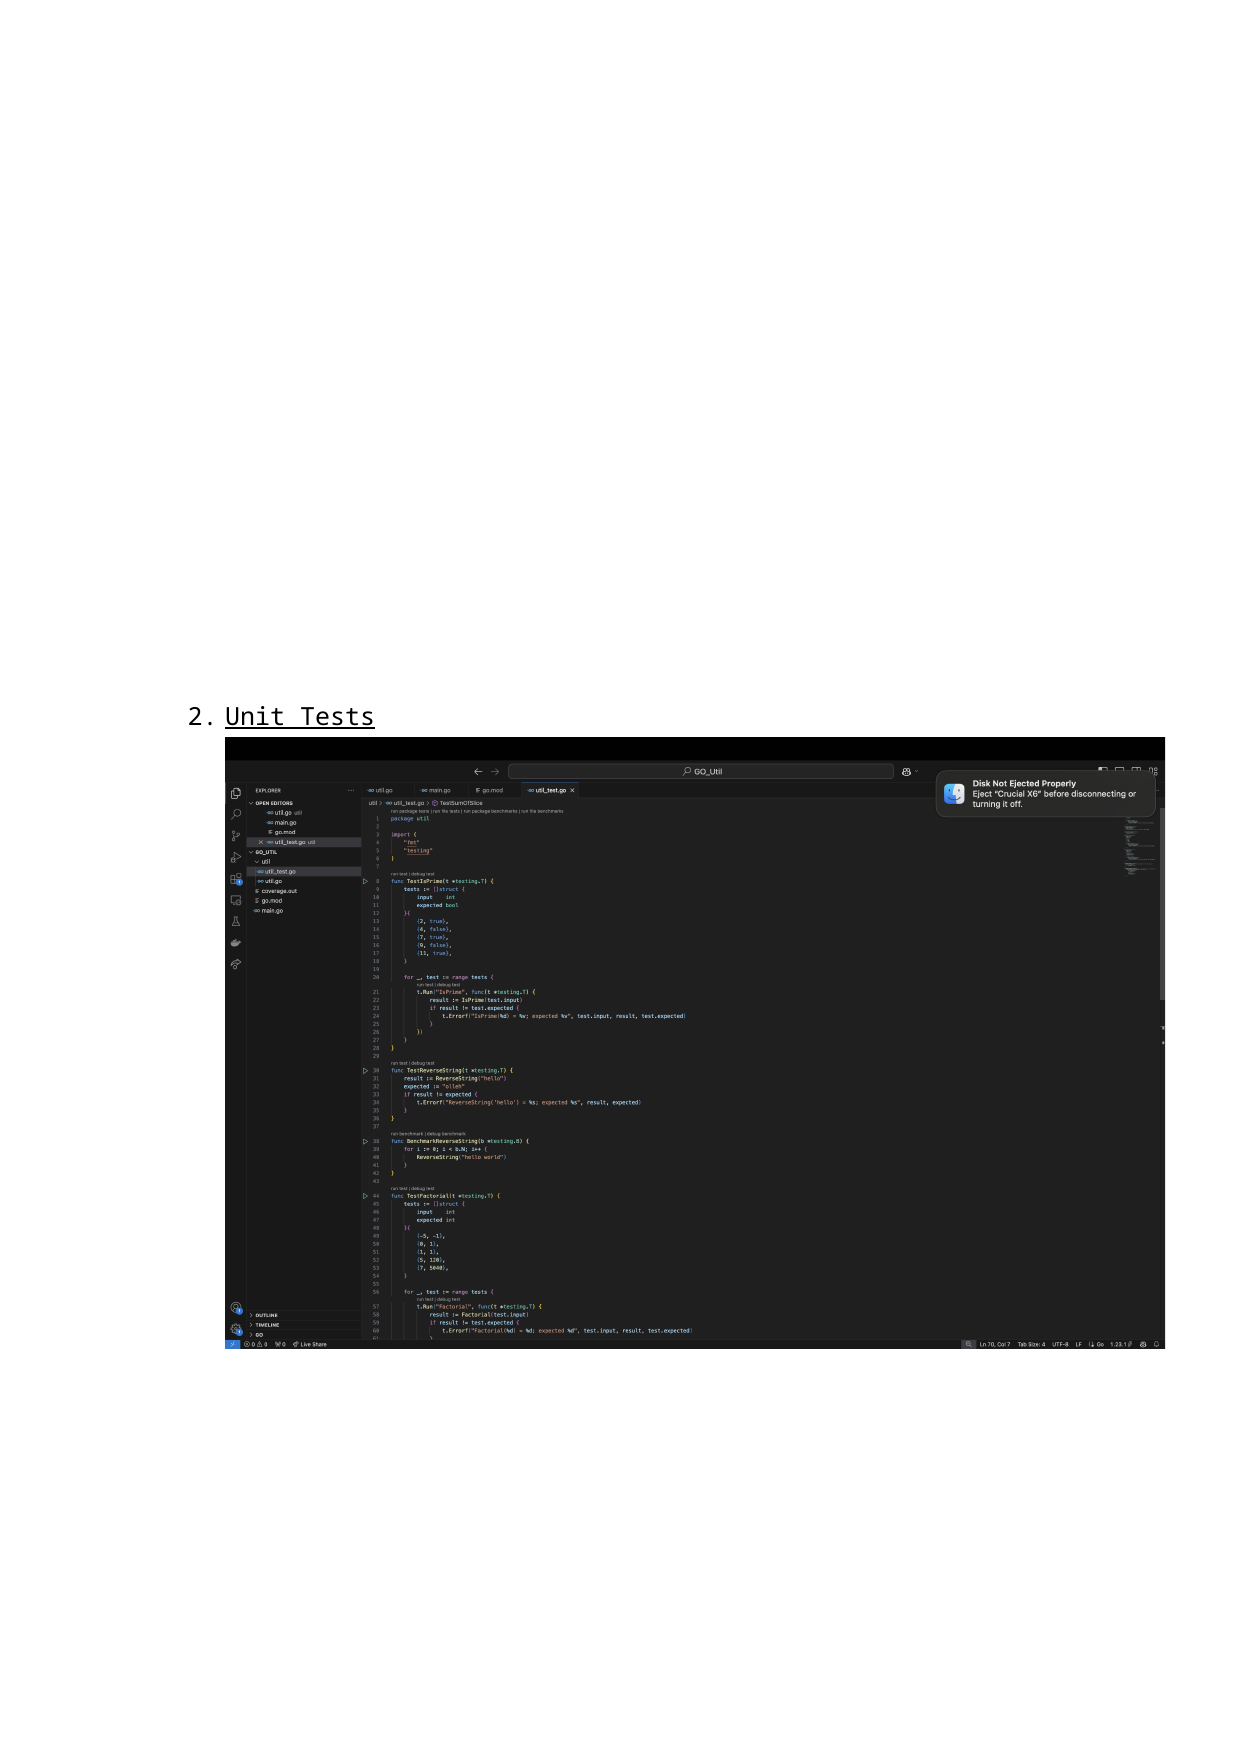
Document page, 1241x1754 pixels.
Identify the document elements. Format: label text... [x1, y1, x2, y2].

list Unit Tests [187, 698, 1090, 732]
picture [225, 737, 1166, 1349]
